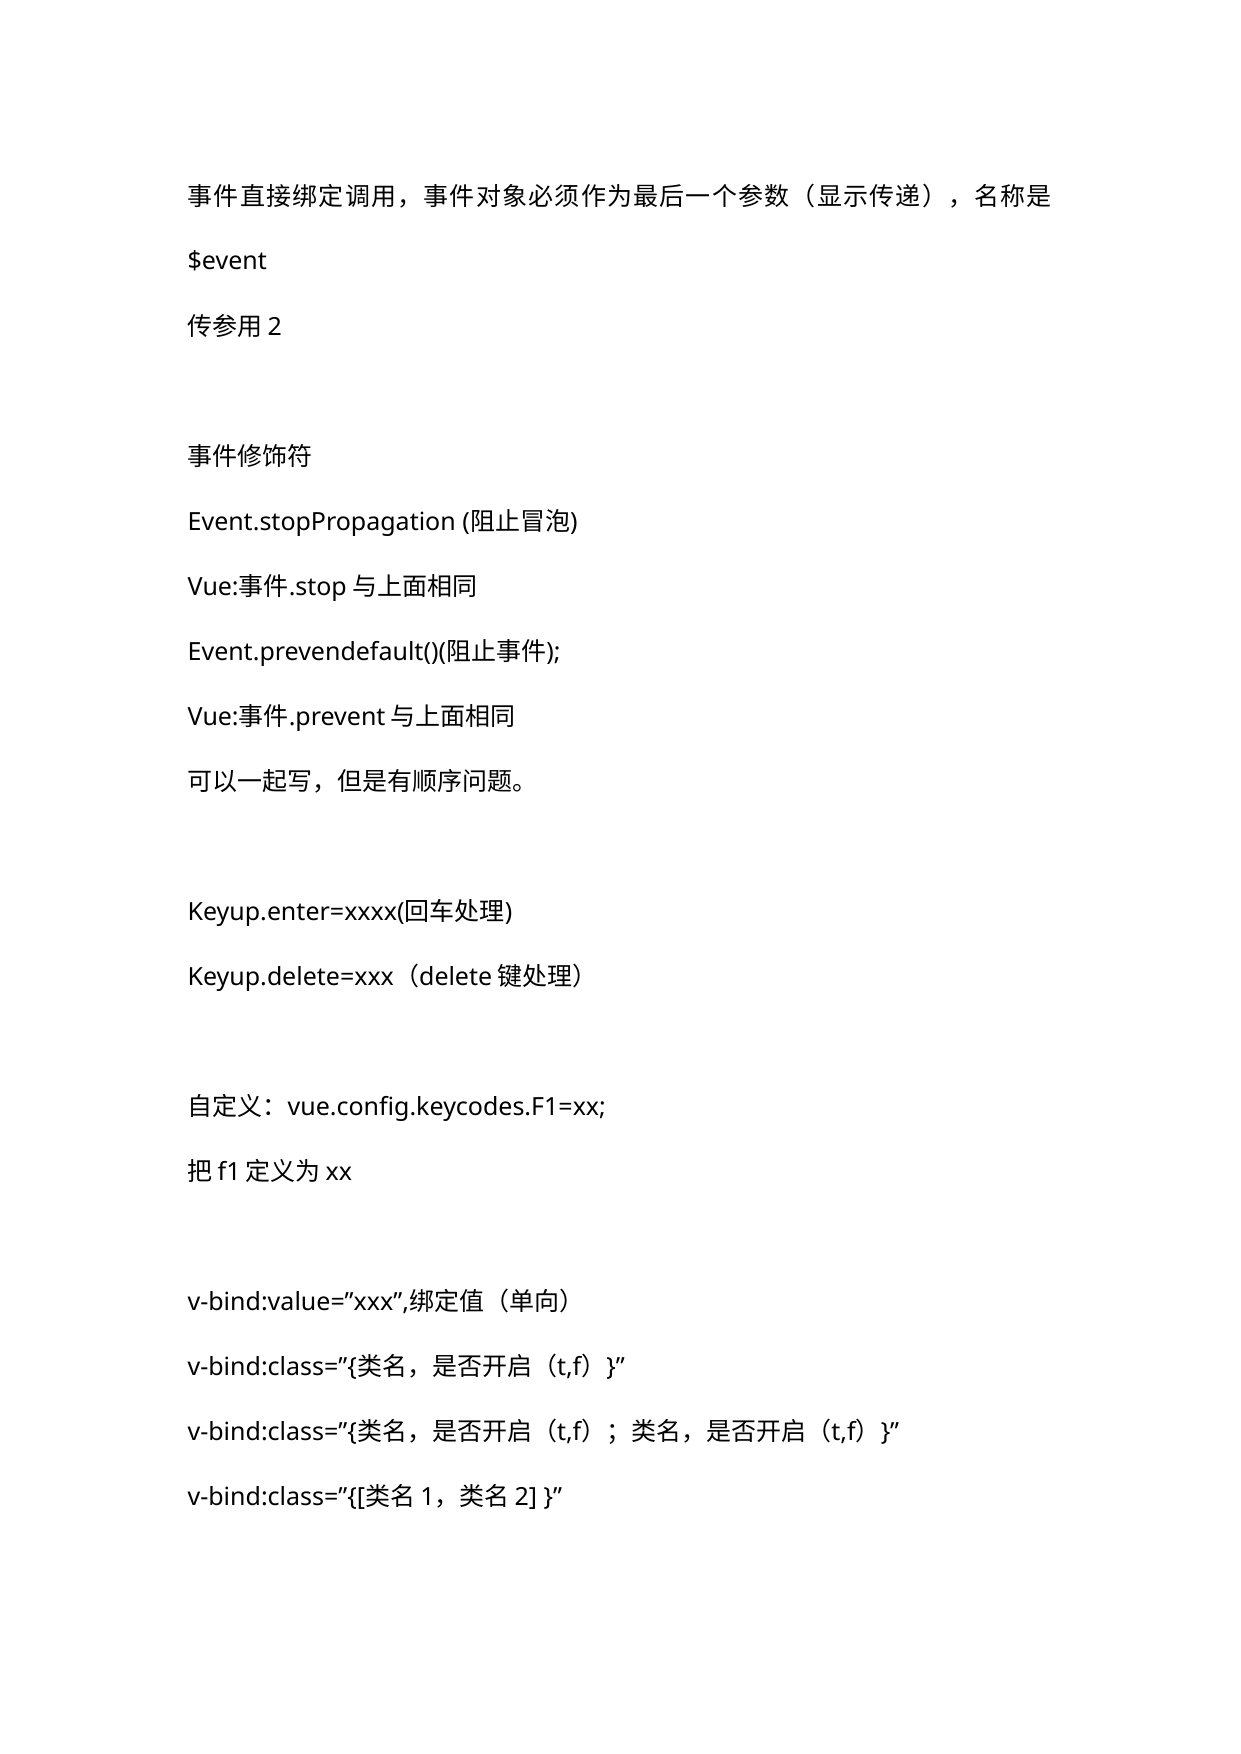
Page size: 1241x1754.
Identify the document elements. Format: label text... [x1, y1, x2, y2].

text 事件修饰符 [187, 422, 1053, 487]
text Keyup.delete=xxx（delete键处理） [187, 942, 1053, 1007]
text Vue:事件.stop与上面相同 [187, 552, 1053, 617]
text v-bind:class=”{[类名1，类名2] }” [187, 1462, 1053, 1527]
text 可以一起写，但是有顺序问题。 [187, 747, 1053, 812]
text 自定义：vue.config.keycodes.F1=xx; [187, 1072, 1053, 1137]
text Event.prevendefault()(阻止事件); [187, 617, 1053, 682]
text v-bind:class=”{类名，是否开启（t,f）}” [187, 1332, 1053, 1397]
text 事件直接绑定调用，事件对象必须作为最后一个参数（显示传递），名称是$event [187, 162, 1053, 292]
text v-bind:value=”xxx”,绑定值（单向） [187, 1267, 1053, 1332]
text Keyup.enter=xxxx(回车处理) [187, 877, 1053, 942]
text 传参用2 [187, 292, 1053, 357]
text 把f1定义为xx [187, 1137, 1053, 1202]
text v-bind:class=”{类名，是否开启（t,f）；类名，是否开启（t,f）}” [187, 1397, 1053, 1462]
text Event.stopPropagation (阻止冒泡) [187, 487, 1053, 552]
text Vue:事件.prevent与上面相同 [187, 682, 1053, 747]
